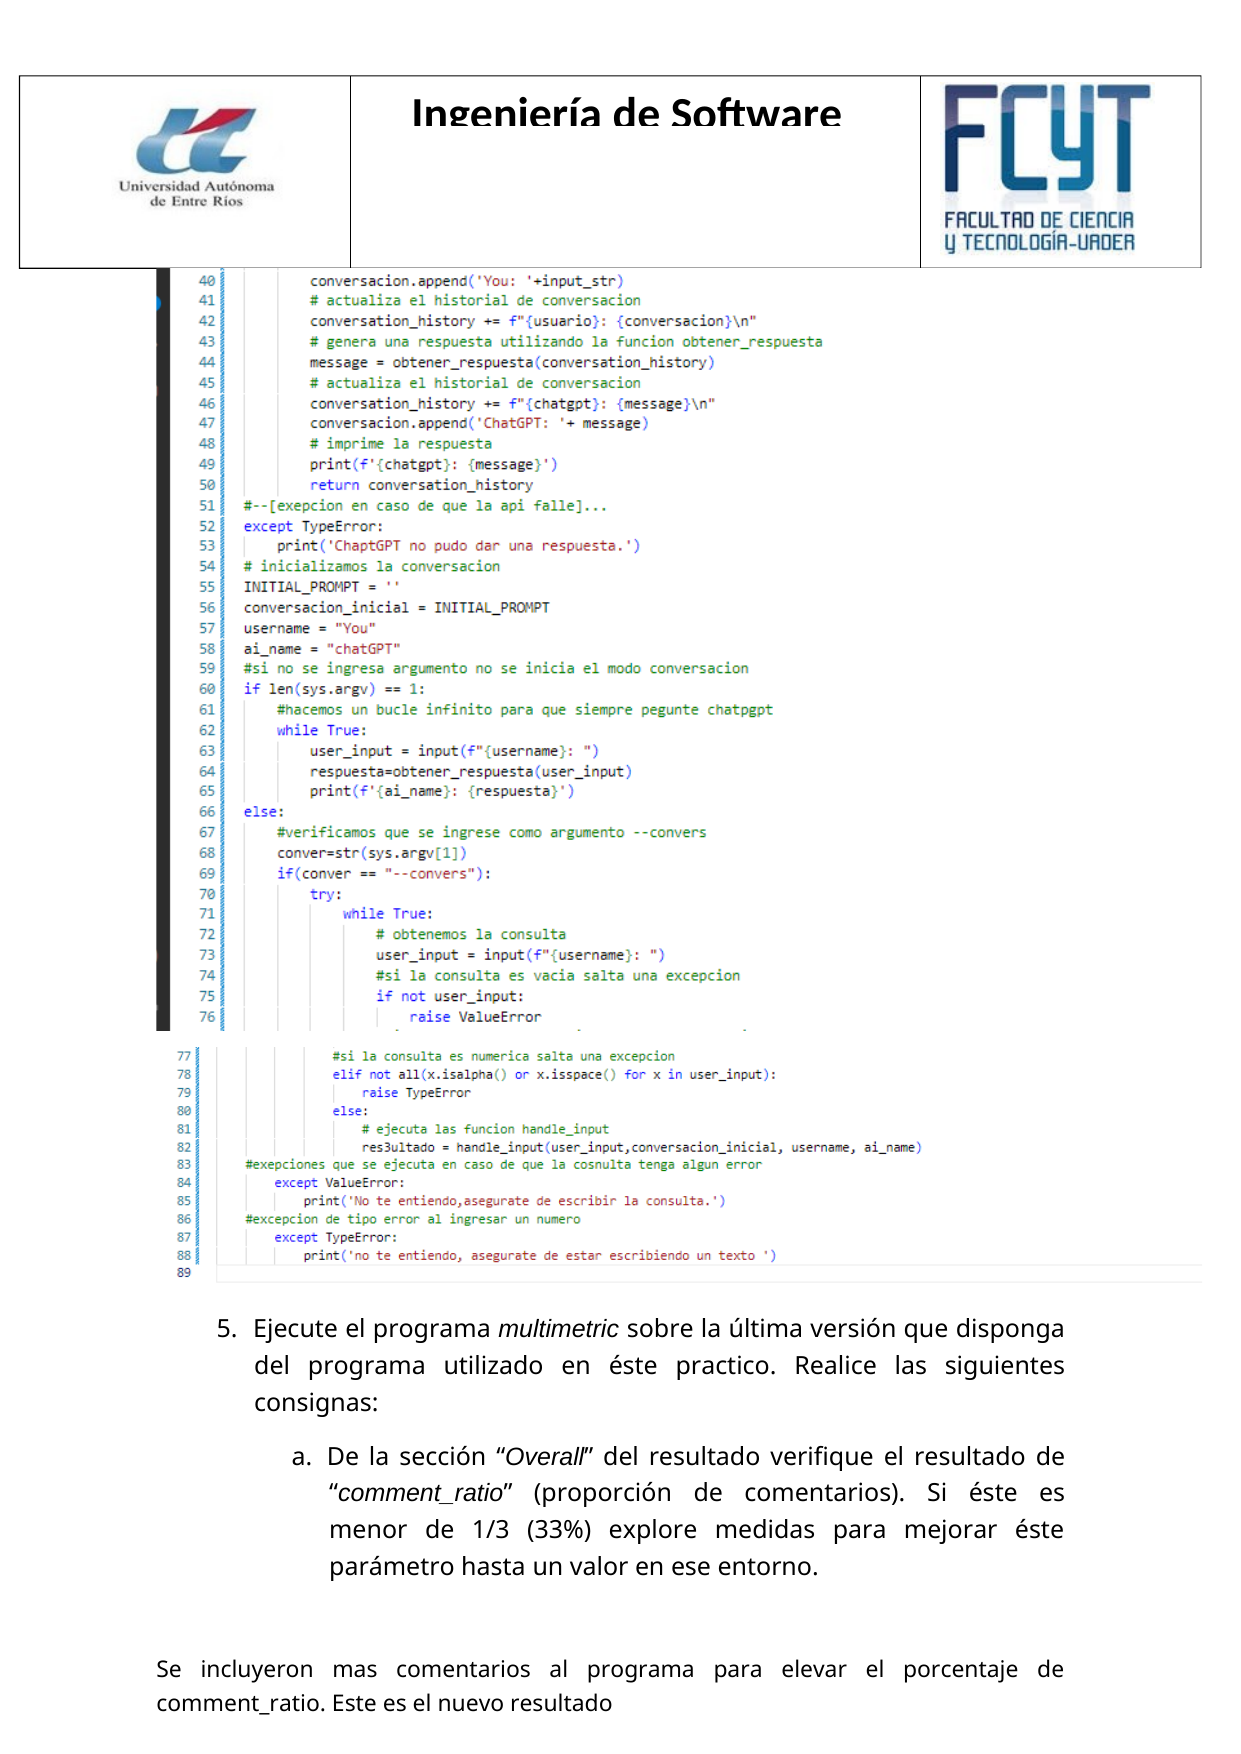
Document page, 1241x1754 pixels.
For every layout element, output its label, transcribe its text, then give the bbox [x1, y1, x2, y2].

picture [156, 268, 1203, 1031]
picture [111, 89, 285, 217]
list De la sección “Overall” del resultado verifique el resultado de “comment_ratio” (proporción de comentarios). Si éste es menor de 1/3 (33%) explore medidas para mejorar éste parámetro hasta un valor en ese entorno. [291, 1438, 1065, 1583]
picture [156, 1047, 1203, 1293]
picture [940, 82, 1155, 258]
list Se incluyeron mas comentarios al programa para elevar el porcentaje de comment_ratio. Este es el nuevo resultado [156, 1653, 1065, 1718]
list Ejecute el programa multimetric sobre la última versión que disponga del programa utilizado en éste practico. Realice las siguientes consignas: [216, 1311, 1065, 1419]
